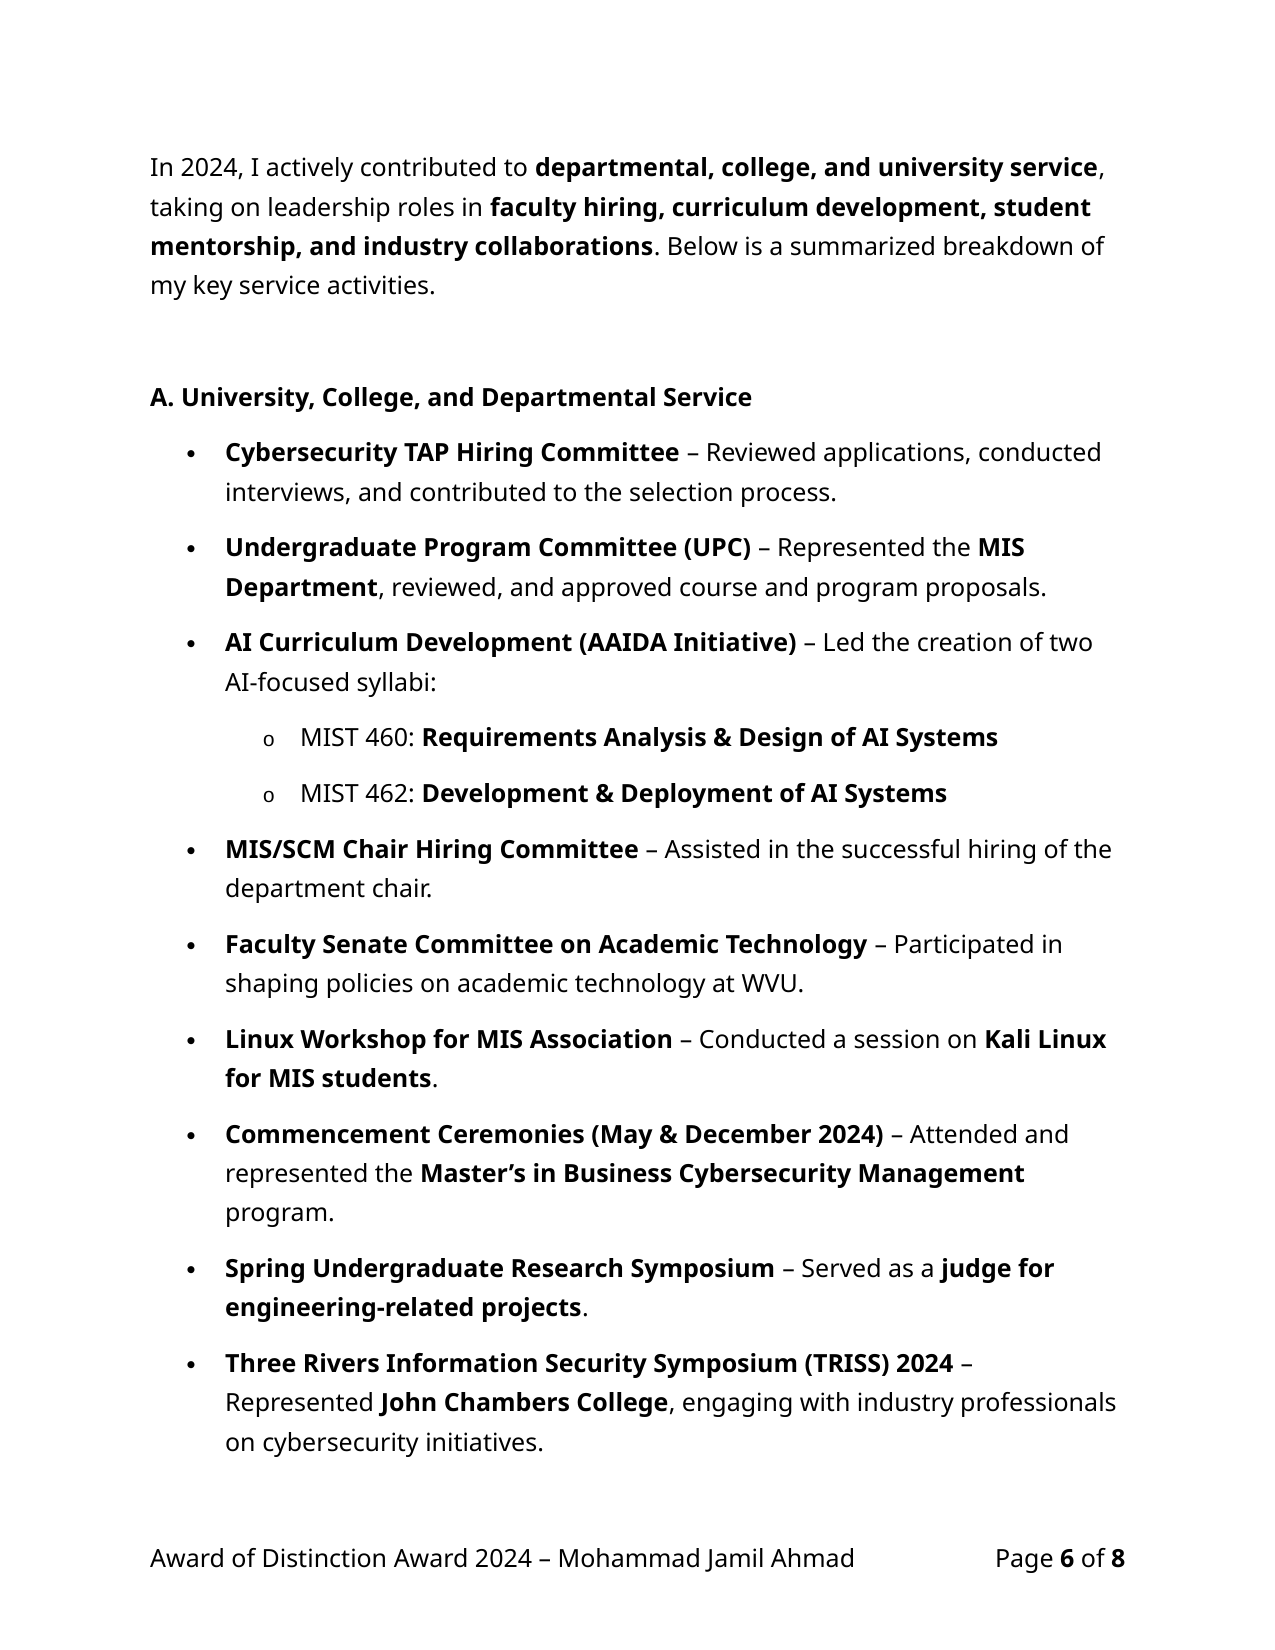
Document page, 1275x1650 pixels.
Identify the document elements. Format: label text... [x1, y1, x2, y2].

list Spring Undergraduate Research Symposium – Served as a judge for engineering-related projects. [187, 1251, 1125, 1324]
text A. University, College, and Departmental Service [150, 379, 1125, 413]
list MIST 460: Requirements Analysis & Design of AI Systems [262, 720, 1125, 754]
list MIS/SCM Chair Hiring Committee – Assisted in the successful hiring of the department chair. [187, 832, 1125, 905]
list Cybersecurity TAP Hiring Committee – Reviewed applications, conducted interviews, and contributed to the selection process. [187, 435, 1125, 508]
list Undergraduate Program Committee (UPC) – Represented the MIS Department, reviewed, and approved course and program proposals. [187, 530, 1125, 603]
list Faculty Senate Committee on Academic Technology – Participated in shaping policies on academic technology at WVU. [187, 927, 1125, 1000]
list Three Rivers Information Security Symposium (TRISS) 2024 – Represented John Chambers College, engaging with industry professionals on cybersecurity initiatives. [187, 1346, 1125, 1458]
list MIST 462: Development & Deployment of AI Systems [262, 776, 1125, 810]
text In 2024, I actively contributed to departmental, college, and university service, taking on leadership roles in faculty hiring, curriculum development, student mentorship, and industry collaborations. Below is a summarized breakdown of my key service activities. [150, 150, 1125, 302]
list Linux Workshop for MIS Association – Conducted a session on Kali Linux for MIS students. [187, 1022, 1125, 1095]
list Commencement Ceremonies (May & December 2024) – Attended and represented the Master’s in Business Cybersecurity Management program. [187, 1117, 1125, 1229]
list AI Curriculum Development (AAIDA Initiative) – Led the creation of two AI-focused syllabi: [187, 625, 1125, 698]
